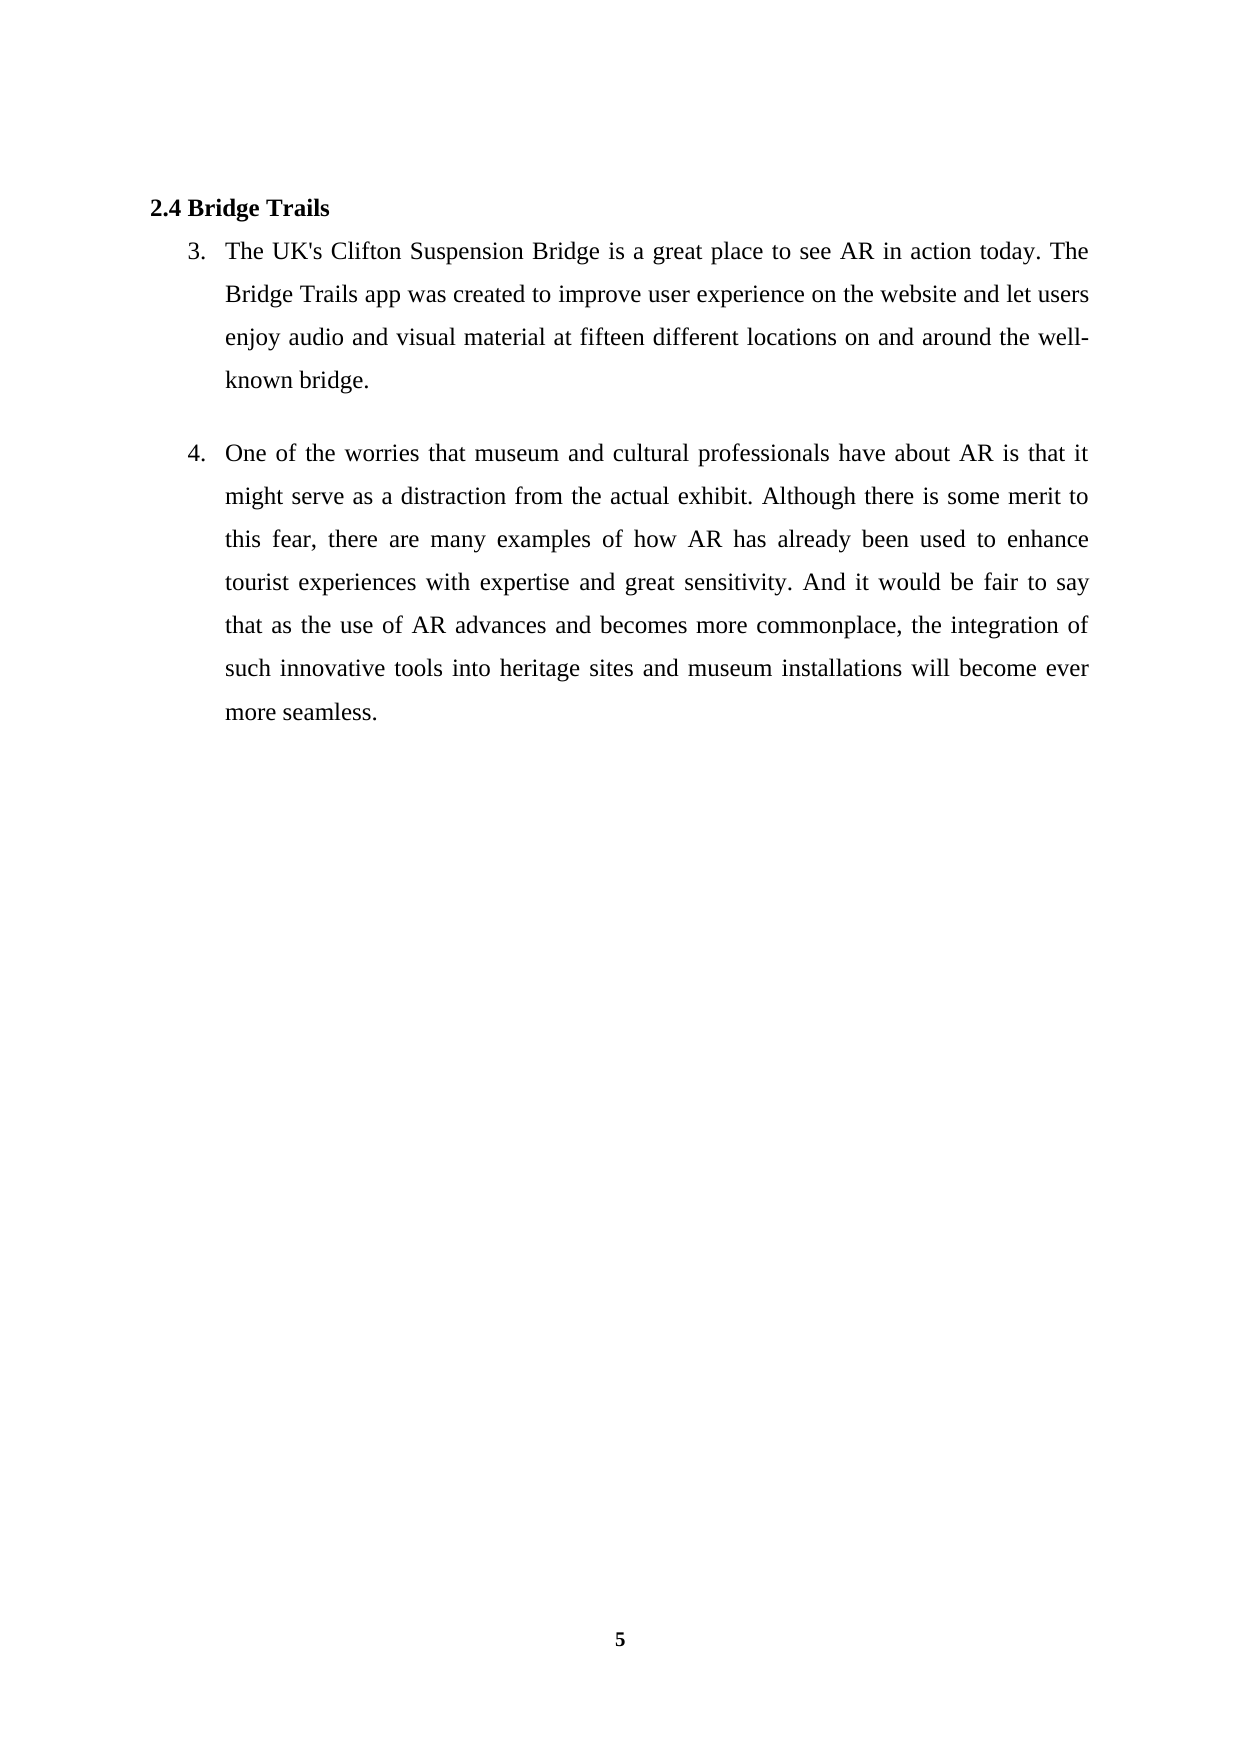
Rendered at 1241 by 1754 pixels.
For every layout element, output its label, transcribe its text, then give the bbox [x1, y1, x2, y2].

list The UK's Clifton Suspension Bridge is a great place to see AR in action today. The Bridge Trails app was created to improve user experience on the website and let users enjoy audio and visual material at fifteen different locations on and around the well-known bridge. [187, 236, 1090, 394]
subtitle 2.4 Bridge Trails [150, 193, 1090, 222]
list One of the worries that museum and cultural professionals have about AR is that it might serve as a distraction from the actual exhibit. Although there is some merit to this fear, there are many examples of how AR has already been used to enhance tourist experiences with expertise and great sensitivity. And it would be fair to say that as the use of AR advances and becomes more commonplace, the integration of such innovative tools into heritage sites and museum installations will become ever more seamless. [187, 438, 1090, 725]
